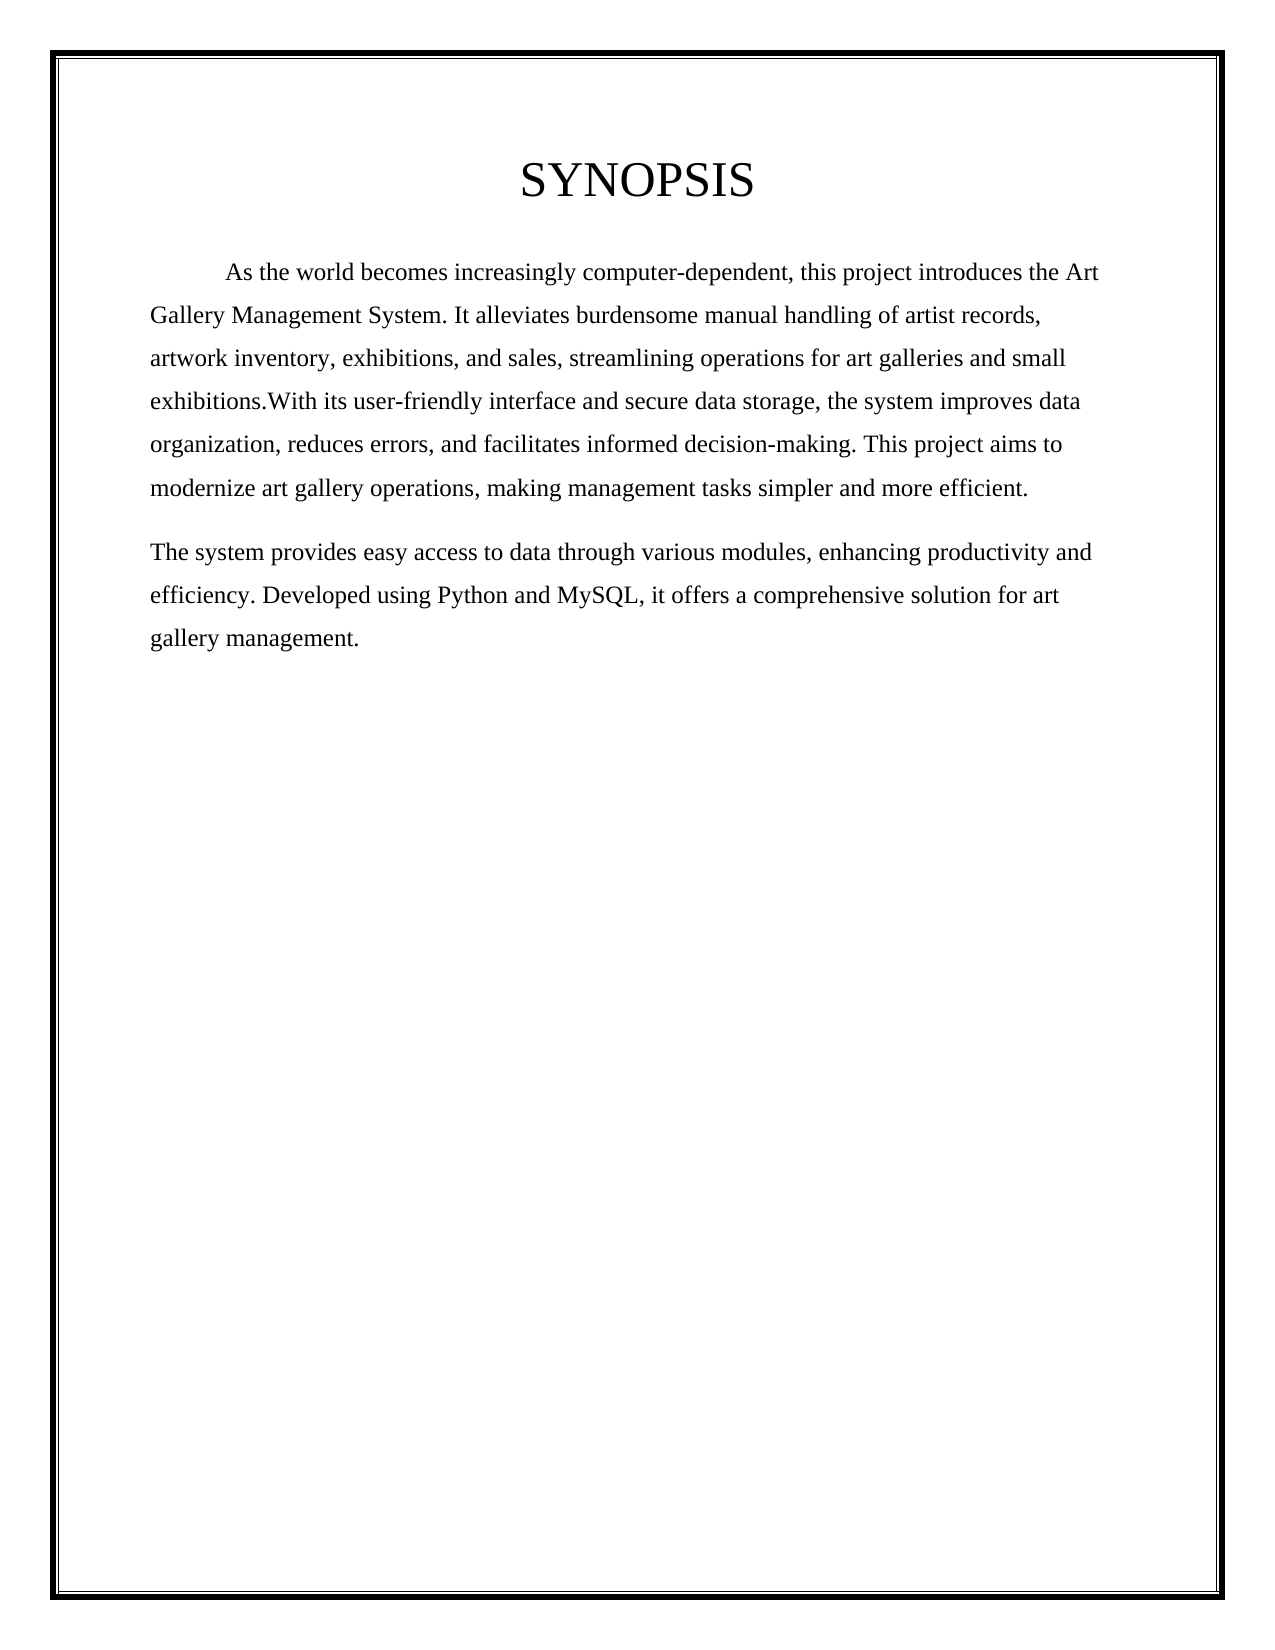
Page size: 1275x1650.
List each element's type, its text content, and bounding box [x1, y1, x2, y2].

text As the world becomes increasingly computer-dependent, this project introduces the Art Gallery Management System. It alleviates burdensome manual handling of artist records, artwork inventory, exhibitions, and sales, streamlining operations for art galleries and small exhibitions.With its user-friendly interface and secure data storage, the system improves data organization, reduces errors, and facilitates informed decision-making. This project aims to modernize art gallery operations, making management tasks simpler and more efficient. [150, 257, 1125, 501]
text The system provides easy access to data through various modules, enhancing productivity and efficiency. Developed using Python and MySQL, it offers a comprehensive solution for art gallery management. [150, 537, 1125, 652]
text SYNOPSIS [150, 150, 1125, 207]
